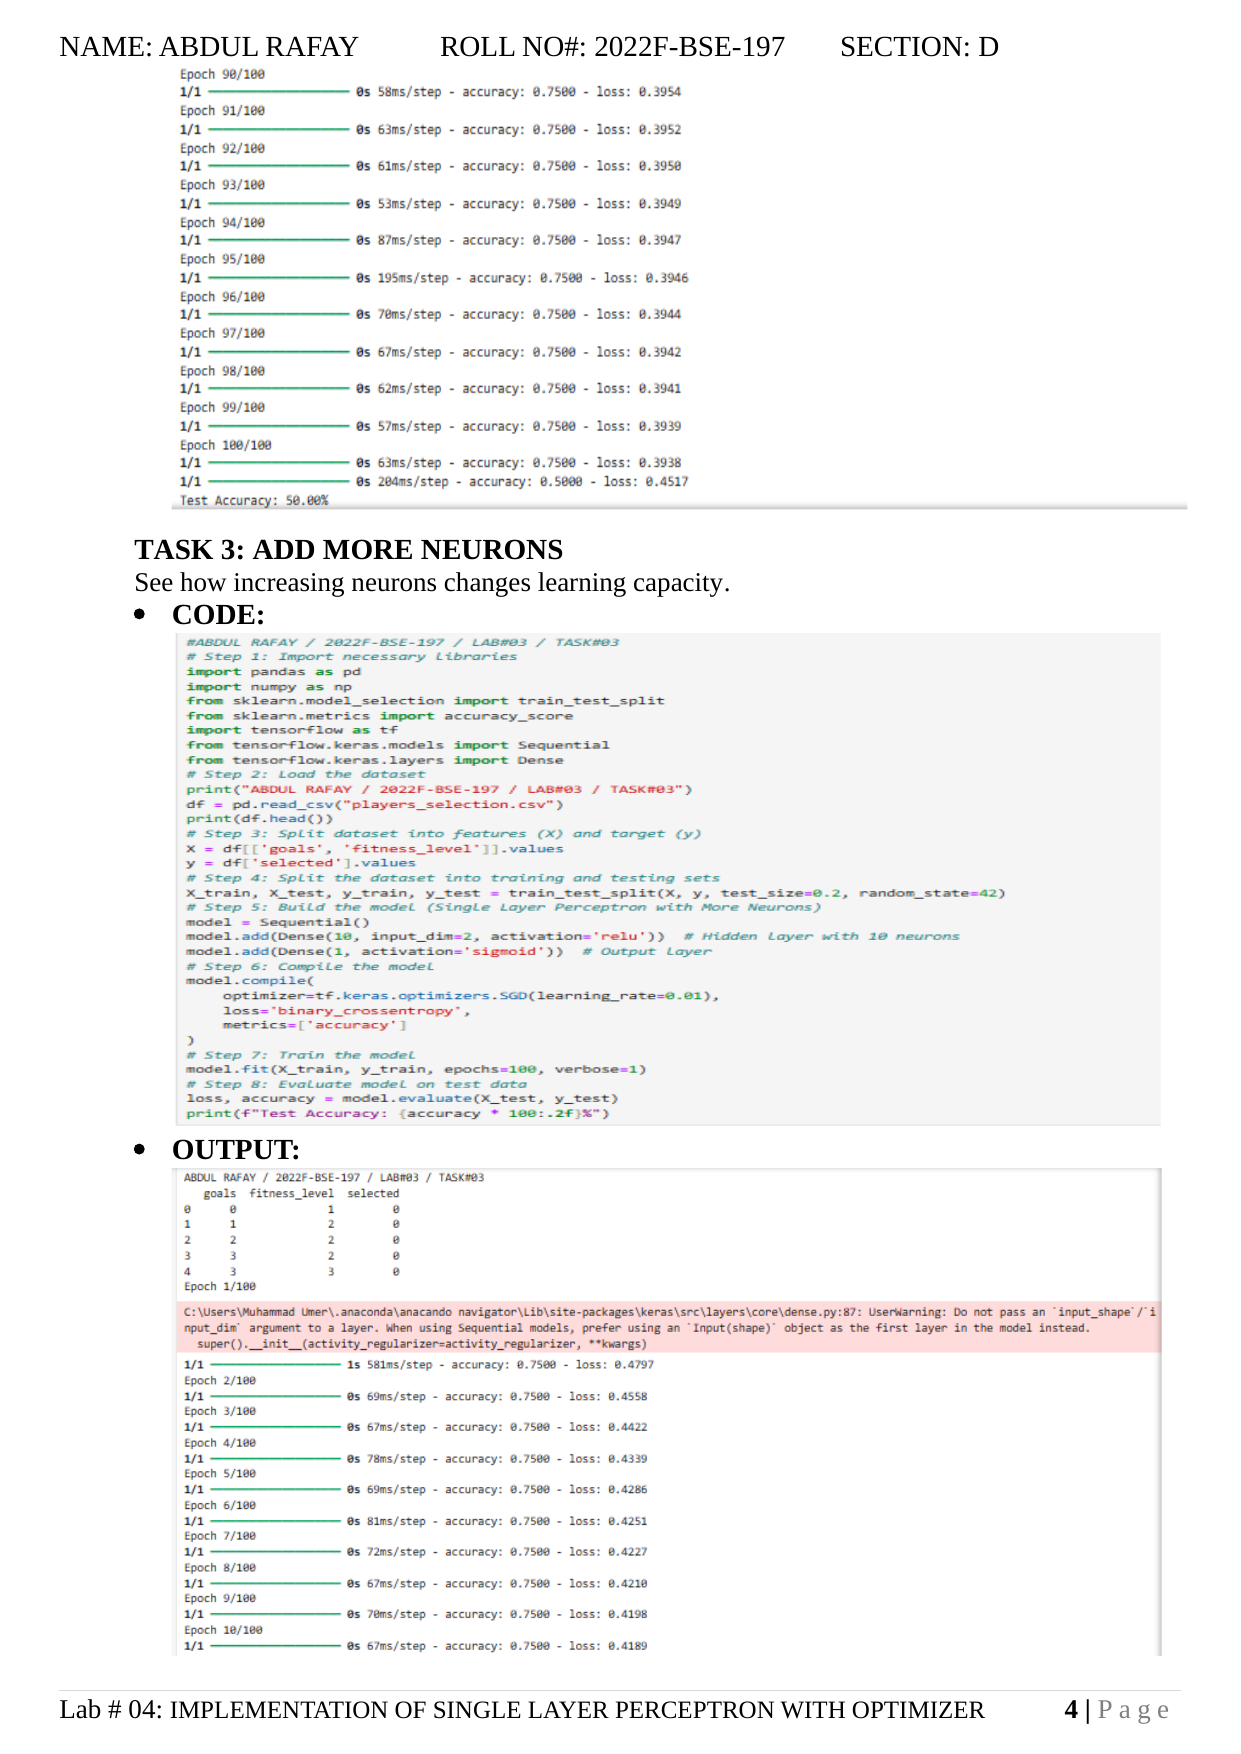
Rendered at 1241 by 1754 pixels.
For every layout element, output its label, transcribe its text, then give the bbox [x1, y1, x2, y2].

picture [171, 1168, 1163, 1656]
picture [171, 63, 1188, 511]
text See how increasing neurons changes learning capacity. [134, 566, 1079, 597]
text TASK 3: ADD MORE NEURONS [134, 532, 1079, 566]
list CODE: [134, 597, 1181, 630]
picture [171, 633, 1161, 1130]
list OUTPUT: [134, 1132, 1181, 1166]
